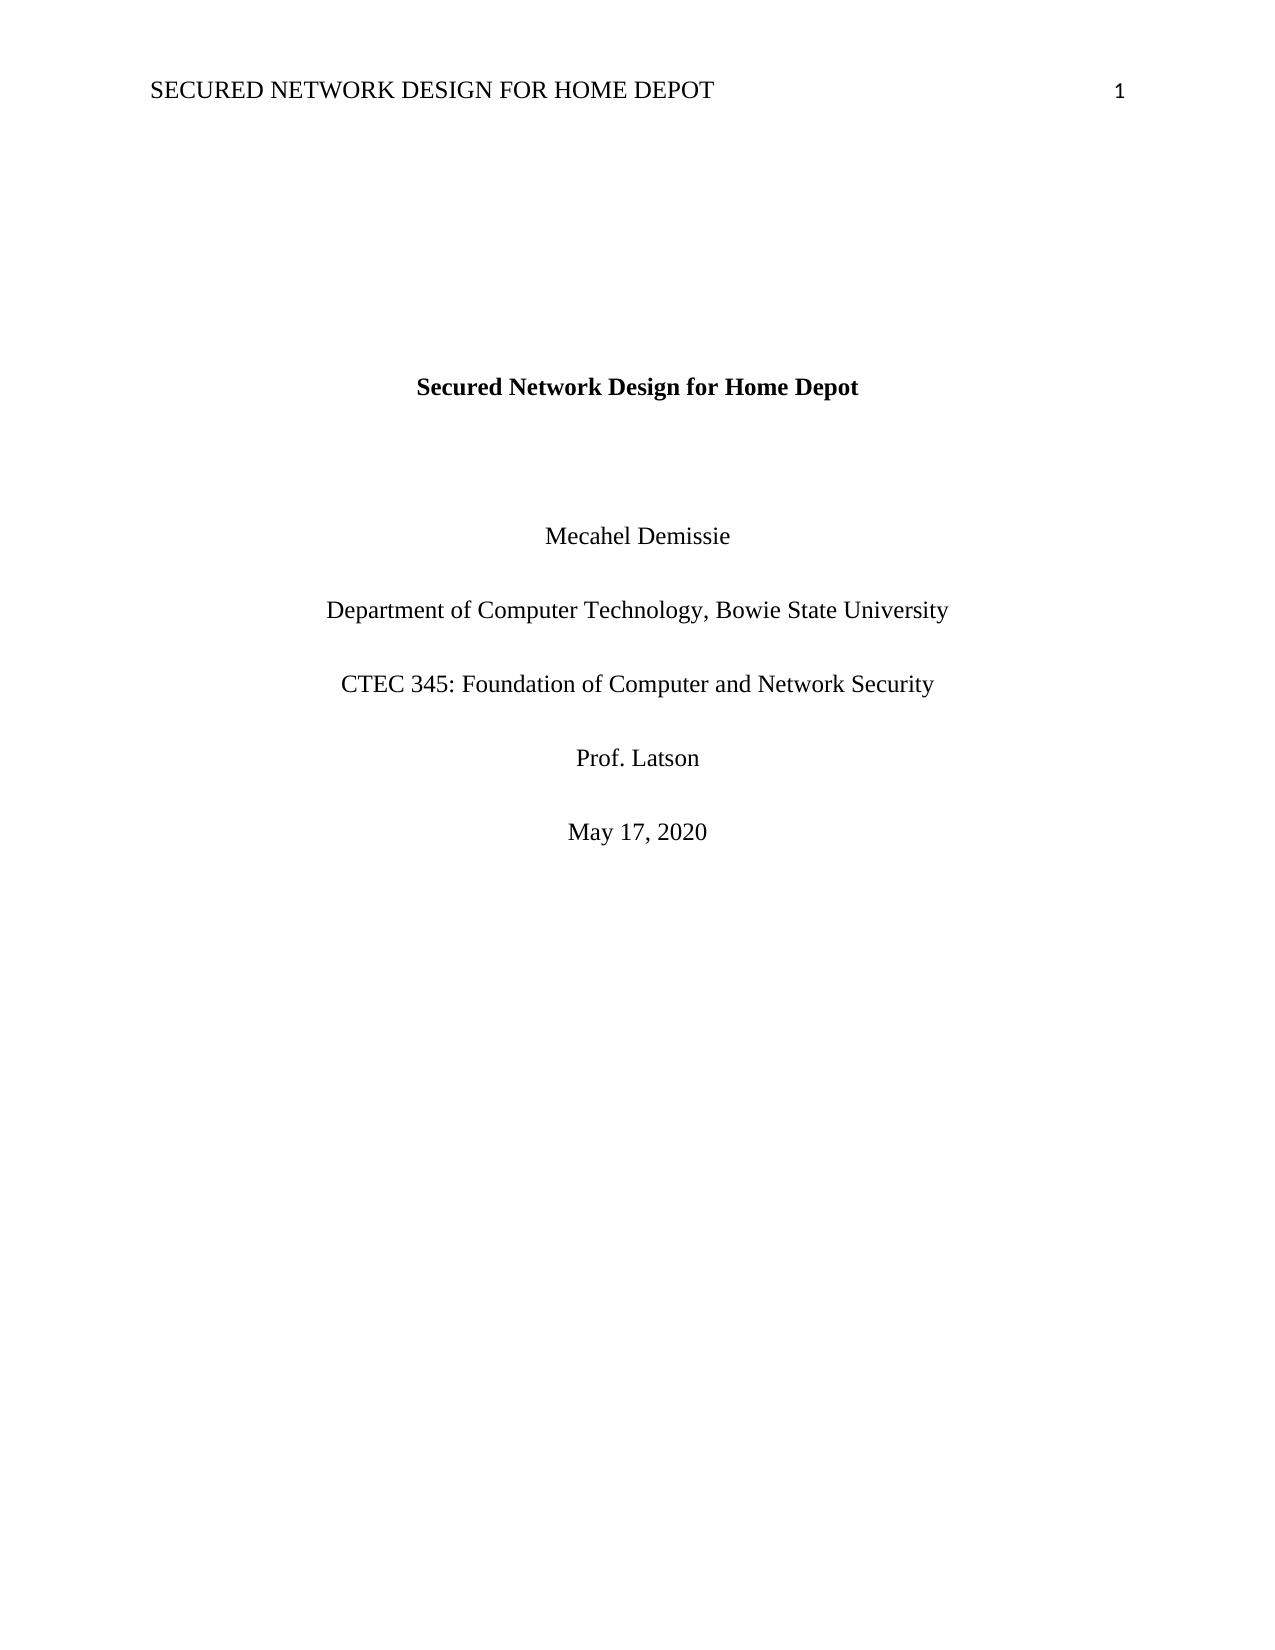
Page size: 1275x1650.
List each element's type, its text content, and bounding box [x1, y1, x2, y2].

text May 17, 2020 [150, 817, 1125, 846]
text Secured Network Design for Home Depot [150, 372, 1125, 401]
text Mecahel Demissie [150, 521, 1125, 549]
text Department of Computer Technology, Bowie State University [150, 595, 1125, 624]
text CTEC 345: Foundation of Computer and Network Security [150, 669, 1125, 698]
text Prof. Latson [150, 743, 1125, 772]
